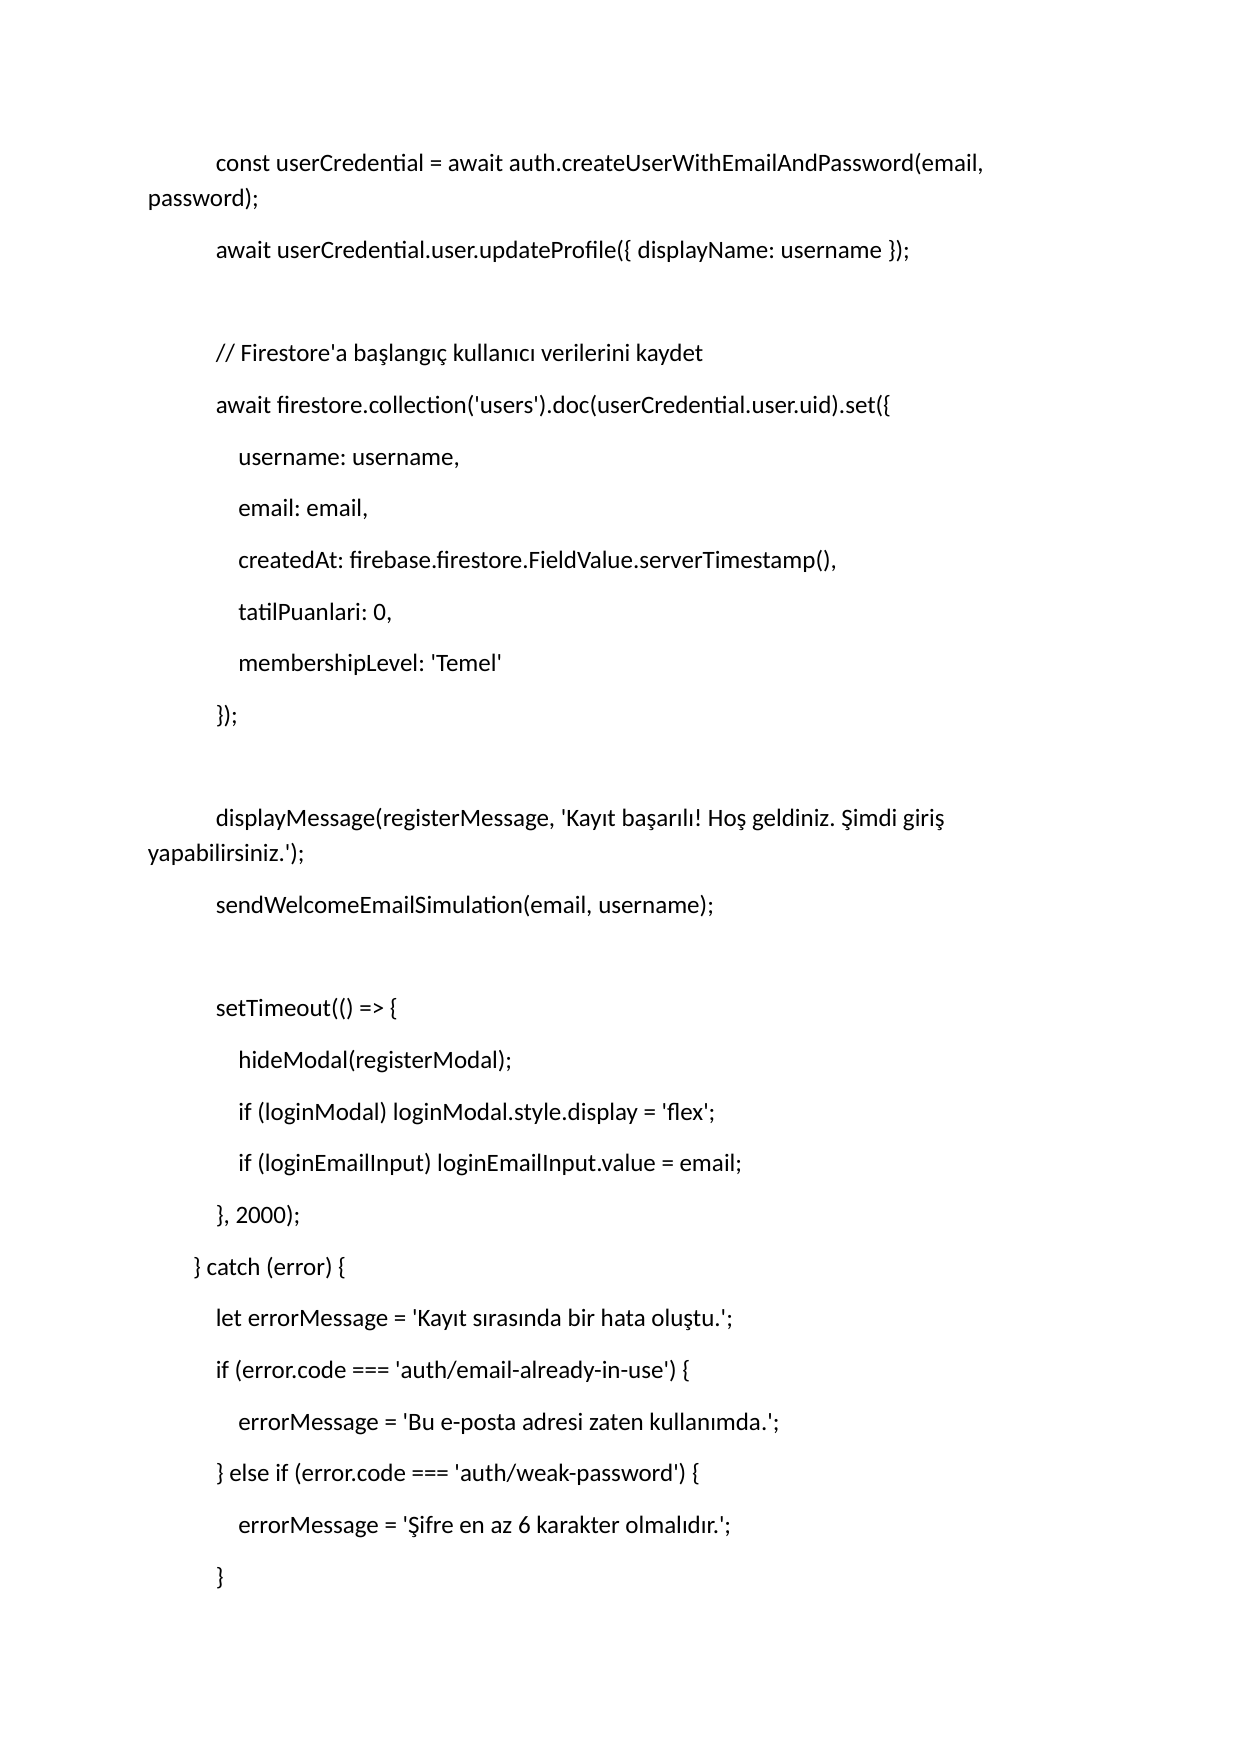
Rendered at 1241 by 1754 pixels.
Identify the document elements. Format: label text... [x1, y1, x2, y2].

text username: username, [148, 441, 1093, 471]
text } [148, 1561, 1093, 1591]
text await firestore.collection('users').doc(userCredential.user.uid).set({ [148, 389, 1093, 420]
text if (loginEmailInput) loginEmailInput.value = email; [148, 1148, 1093, 1178]
text sendWelcomeEmailSimulation(email, username); [148, 889, 1093, 920]
text if (error.code === 'auth/email-already-in-use') { [148, 1354, 1093, 1385]
text tatilPuanlari: 0, [148, 596, 1093, 626]
text errorMessage = 'Bu e-posta adresi zaten kullanımda.'; [148, 1406, 1093, 1436]
text const userCredential = await auth.createUserWithEmailAndPassword(email, password); [148, 148, 1093, 213]
text email: email, [148, 493, 1093, 523]
text // Firestore'a başlangıç kullanıcı verilerini kaydet [148, 338, 1093, 368]
text errorMessage = 'Şifre en az 6 karakter olmalıdır.'; [148, 1509, 1093, 1540]
text let errorMessage = 'Kayıt sırasında bir hata oluştu.'; [148, 1303, 1093, 1333]
text } catch (error) { [148, 1251, 1093, 1281]
text if (loginModal) loginModal.style.display = 'flex'; [148, 1096, 1093, 1126]
text membershipLevel: 'Temel' [148, 648, 1093, 678]
text createdAt: firebase.firestore.FieldValue.serverTimestamp(), [148, 544, 1093, 575]
text await userCredential.user.updateProfile({ displayName: username }); [148, 234, 1093, 265]
text } else if (error.code === 'auth/weak-password') { [148, 1458, 1093, 1488]
text setTimeout(() => { [148, 993, 1093, 1023]
text }); [148, 699, 1093, 730]
text }, 2000); [148, 1199, 1093, 1230]
text displayMessage(registerMessage, 'Kayıt başarılı! Hoş geldiniz. Şimdi giriş yapabilirsiniz.'); [148, 803, 1093, 868]
text hideModal(registerModal); [148, 1044, 1093, 1075]
